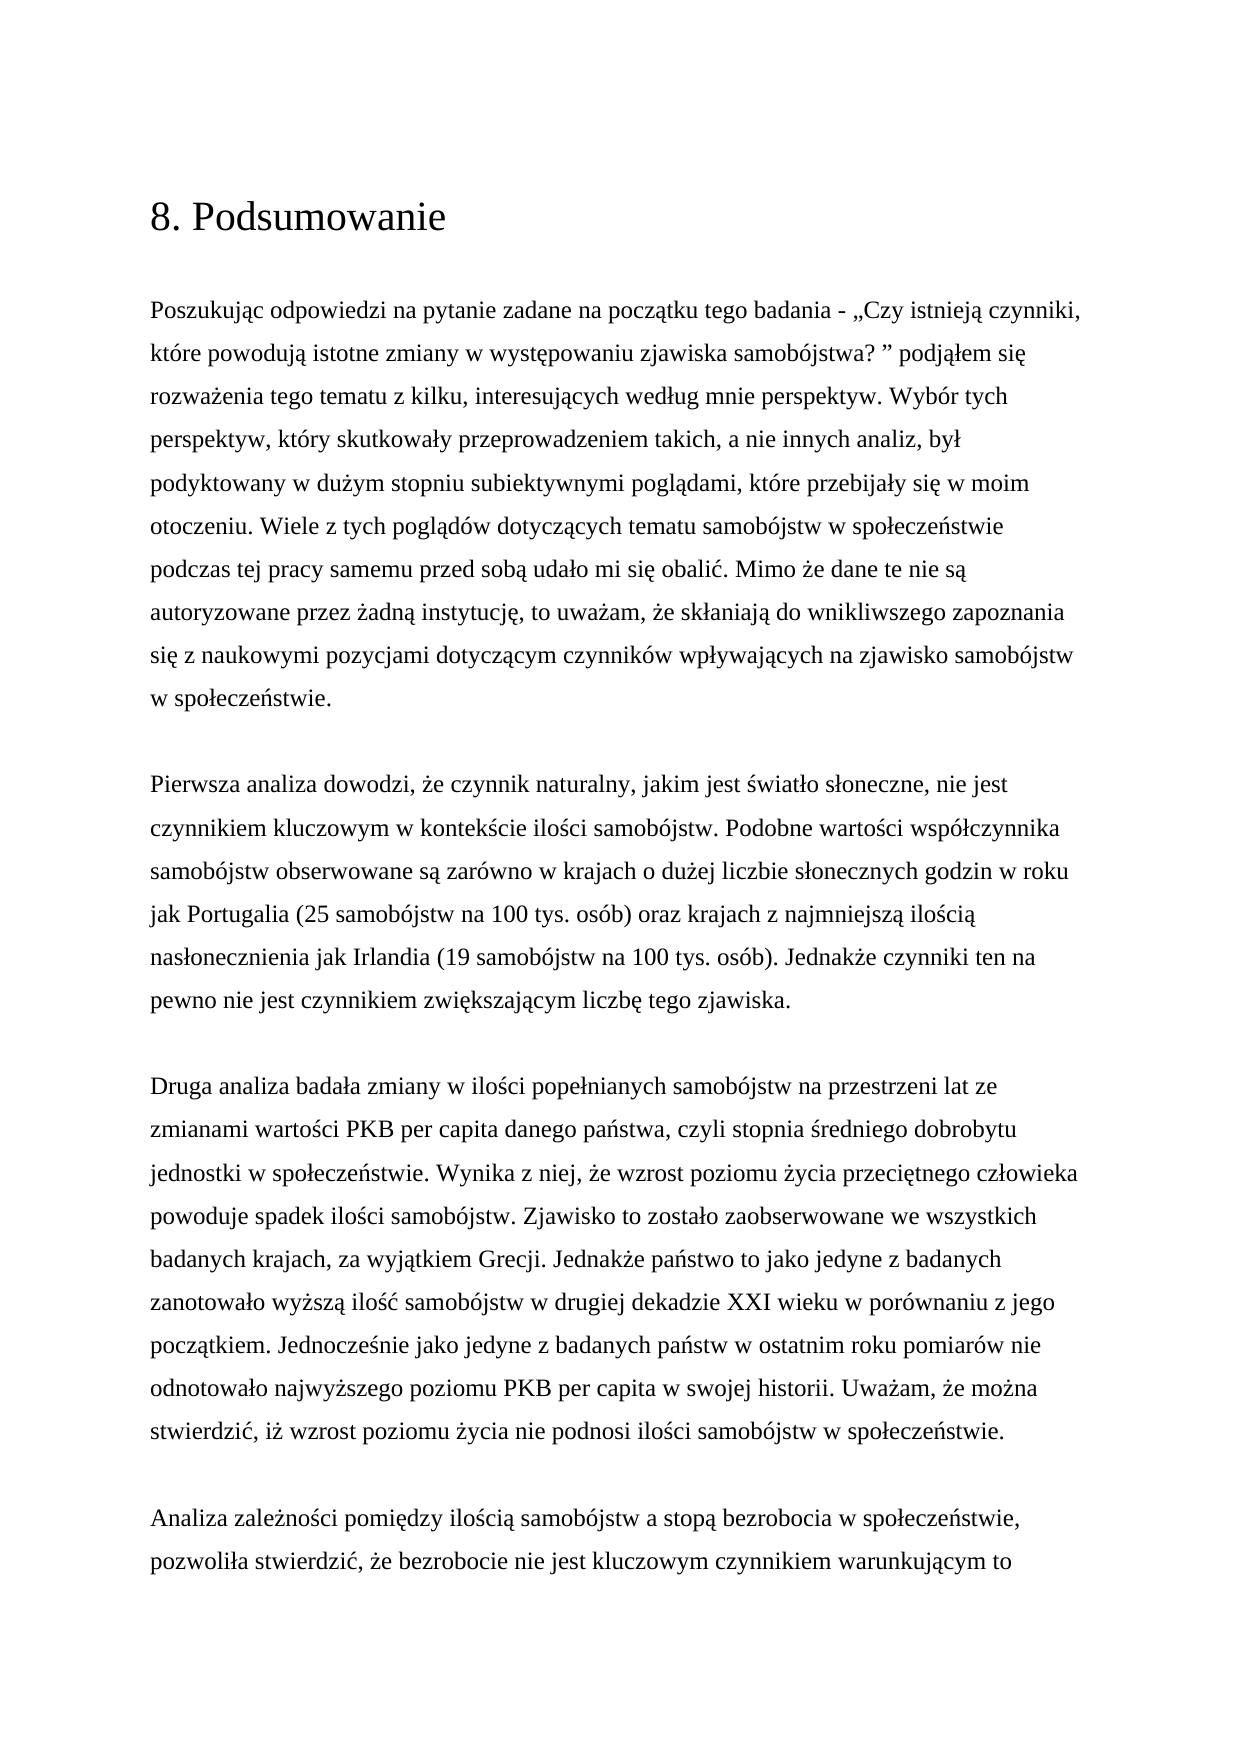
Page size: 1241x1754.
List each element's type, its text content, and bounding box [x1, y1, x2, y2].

text Pierwsza analiza dowodzi, że czynnik naturalny, jakim jest światło słoneczne, nie jest czynnikiem kluczowym w kontekście ilości samobójstw. Podobne wartości współczynnika samobójstw obserwowane są zarówno w krajach o dużej liczbie słonecznych godzin w roku jak Portugalia (25 samobójstw na 100 tys. osób) oraz krajach z najmniejszą ilością nasłonecznienia jak Irlandia (19 samobójstw na 100 tys. osób). Jednakże czynniki ten na pewno nie jest czynnikiem zwiększającym liczbę tego zjawiska. [150, 769, 1090, 1014]
subtitle 8. Podsumowanie [150, 192, 1090, 239]
text Poszukując odpowiedzi na pytanie zadane na początku tego badania - „Czy istnieją czynniki, które powodują istotne zmiany w występowaniu zjawiska samobójstwa? ” podjąłem się rozważenia tego tematu z kilku, interesujących według mnie perspektyw. Wybór tych perspektyw, który skutkowały przeprowadzeniem takich, a nie innych analiz, był podyktowany w dużym stopniu subiektywnymi poglądami, które przebijały się w moim otoczeniu. Wiele z tych poglądów dotyczących tematu samobójstw w społeczeństwie podczas tej pracy samemu przed sobą udało mi się obalić. Mimo że dane te nie są autoryzowane przez żadną instytucję, to uważam, że skłaniają do wnikliwszego zapoznania się z naukowymi pozycjami dotyczącym czynników wpływających na zjawisko samobójstw w społeczeństwie. [150, 295, 1090, 712]
text Druga analiza badała zmiany w ilości popełnianych samobójstw na przestrzeni lat ze zmianami wartości PKB per capita danego państwa, czyli stopnia średniego dobrobytu jednostki w społeczeństwie. Wynika z niej, że wzrost poziomu życia przeciętnego człowieka powoduje spadek ilości samobójstw. Zjawisko to zostało zaobserwowane we wszystkich badanych krajach, za wyjątkiem Grecji. Jednakże państwo to jako jedyne z badanych zanotowało wyższą ilość samobójstw w drugiej dekadzie XXI wieku w porównaniu z jego początkiem. Jednocześnie jako jedyne z badanych państw w ostatnim roku pomiarów nie odnotowało najwyższego poziomu PKB per capita w swojej historii. Uważam, że można stwierdzić, iż wzrost poziomu życia nie podnosi ilości samobójstw w społeczeństwie. [150, 1071, 1090, 1445]
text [150, 1503, 1090, 1574]
